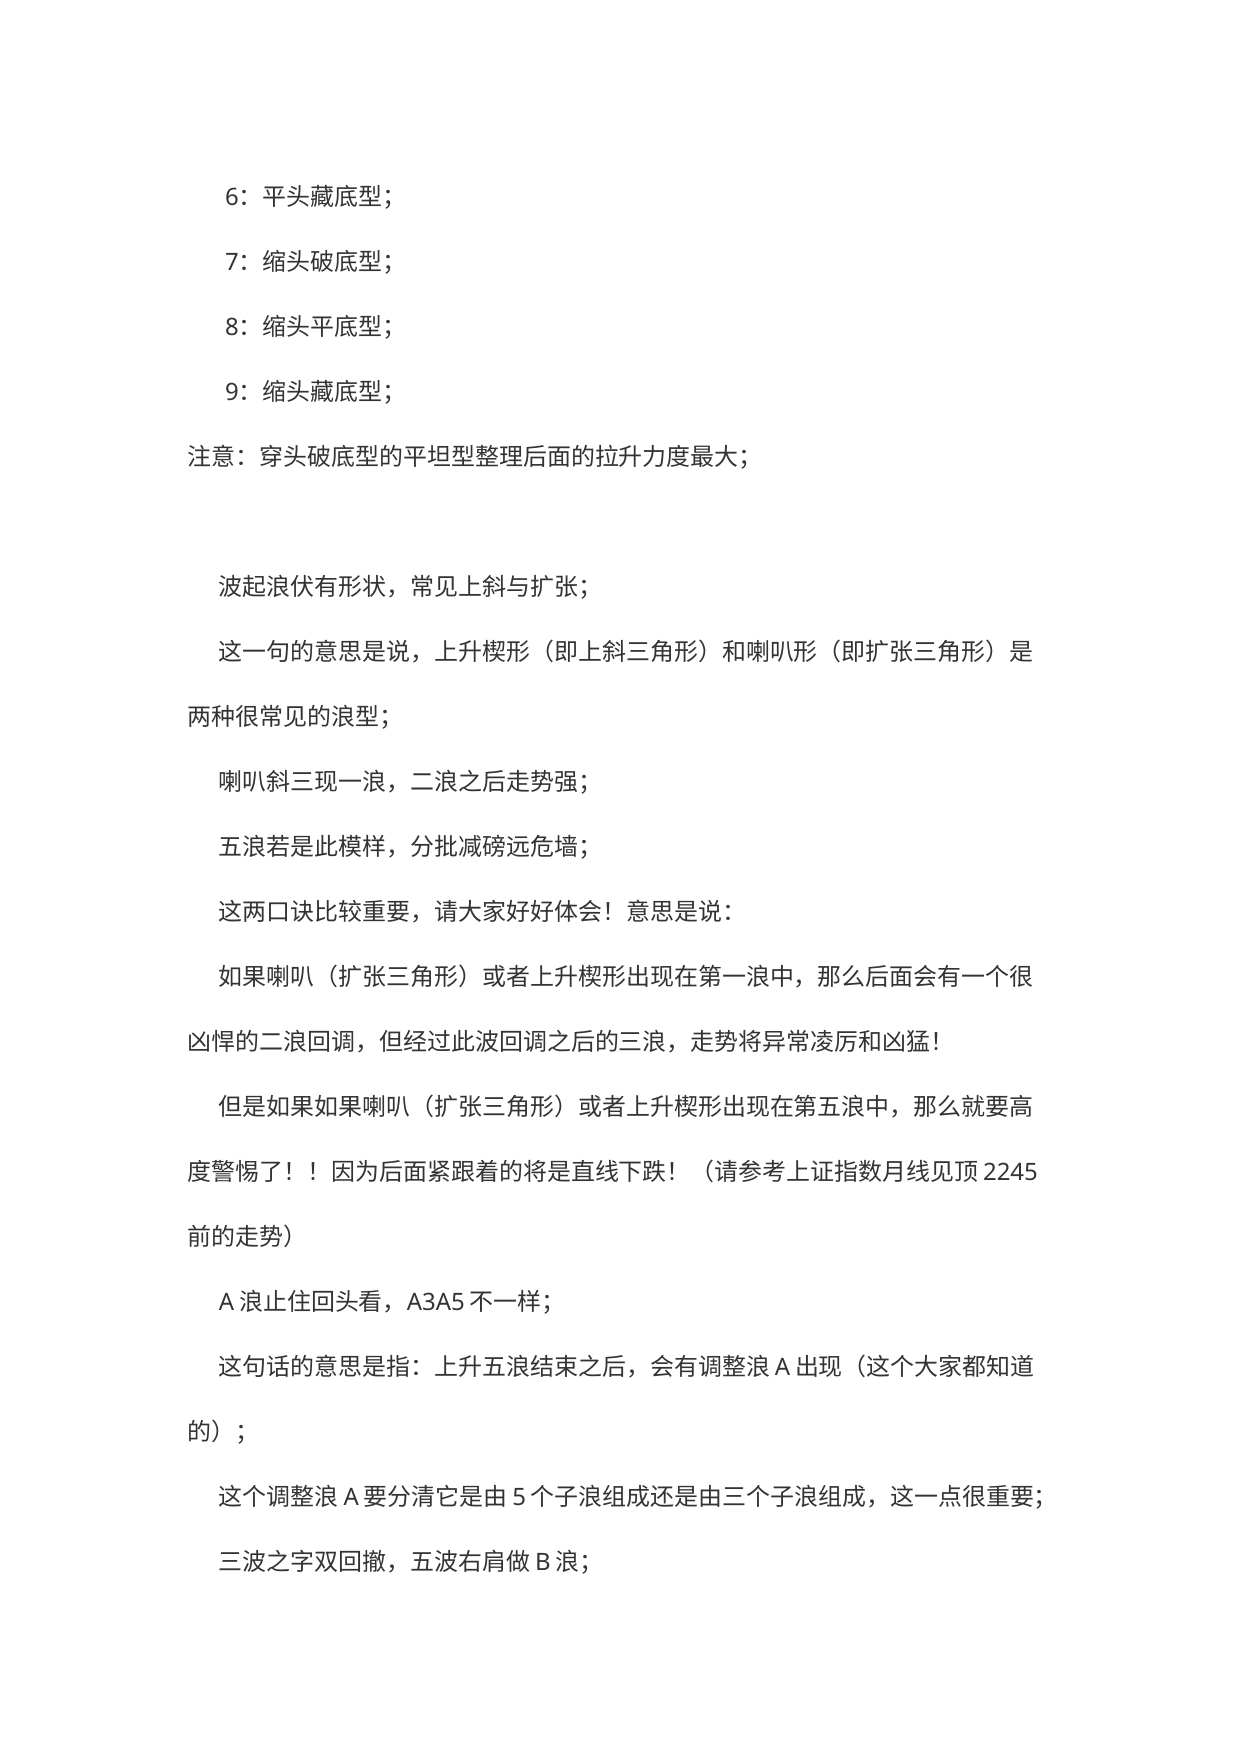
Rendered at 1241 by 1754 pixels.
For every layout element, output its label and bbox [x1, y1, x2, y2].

text [187, 162, 1053, 1592]
